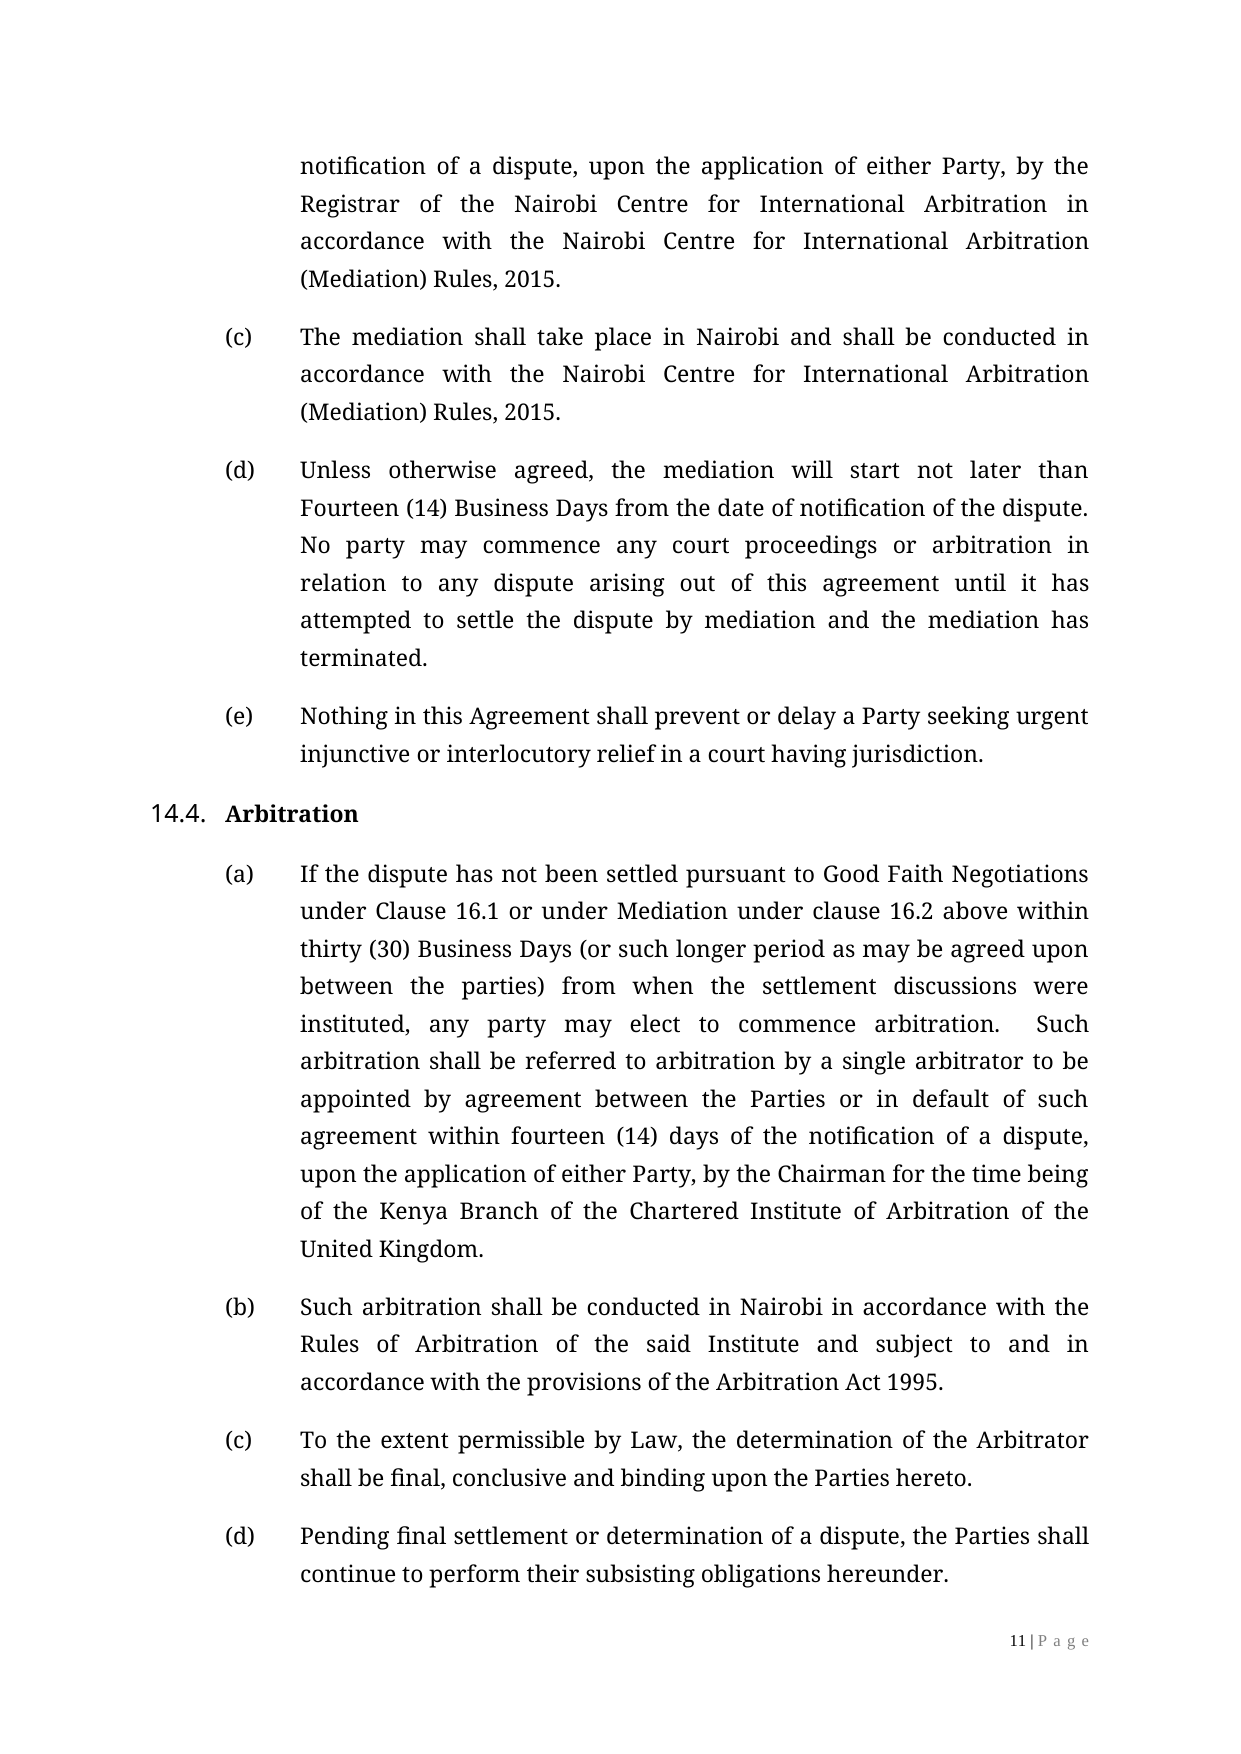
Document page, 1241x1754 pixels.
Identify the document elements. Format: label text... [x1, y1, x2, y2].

list Nothing in this Agreement shall prevent or delay a Party seeking urgent injunctive or interlocutory relief in a court having jurisdiction. [225, 700, 1090, 769]
list The mediation shall take place in Nairobi and shall be conducted in accordance with the Nairobi Centre for International Arbitration (Mediation) Rules, 2015. [225, 321, 1090, 427]
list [225, 150, 1090, 294]
list Arbitration [150, 796, 1081, 830]
list To the extent permissible by Law, the determination of the Arbitrator shall be final, conclusive and binding upon the Parties hereto. [225, 1424, 1090, 1493]
list Unless otherwise agreed, the mediation will start not later than Fourteen (14) Business Days from the date of notification of the dispute. No party may commence any court proceedings or arbitration in relation to any dispute arising out of this agreement until it has attempted to settle the dispute by mediation and the mediation has terminated. [225, 454, 1090, 673]
list Pending final settlement or determination of a dispute, the Parties shall continue to perform their subsisting obligations hereunder. [225, 1520, 1090, 1589]
list Such arbitration shall be conducted in Nairobi in accordance with the Rules of Arbitration of the said Institute and subject to and in accordance with the provisions of the Arbitration Act 1995. [225, 1291, 1090, 1397]
list If the dispute has not been settled pursuant to Good Faith Negotiations under Clause 16.1 or under Mediation under clause 16.2 above within thirty (30) Business Days (or such longer period as may be agreed upon between the parties) from when the settlement discussions were instituted, any party may elect to commence arbitration. Such arbitration shall be referred to arbitration by a single arbitrator to be appointed by agreement between the Parties or in default of such agreement within fourteen (14) days of the notification of a dispute, upon the application of either Party, by the Chairman for the time being of the Kenya Branch of the Chartered Institute of Arbitration of the United Kingdom. [225, 857, 1090, 1264]
